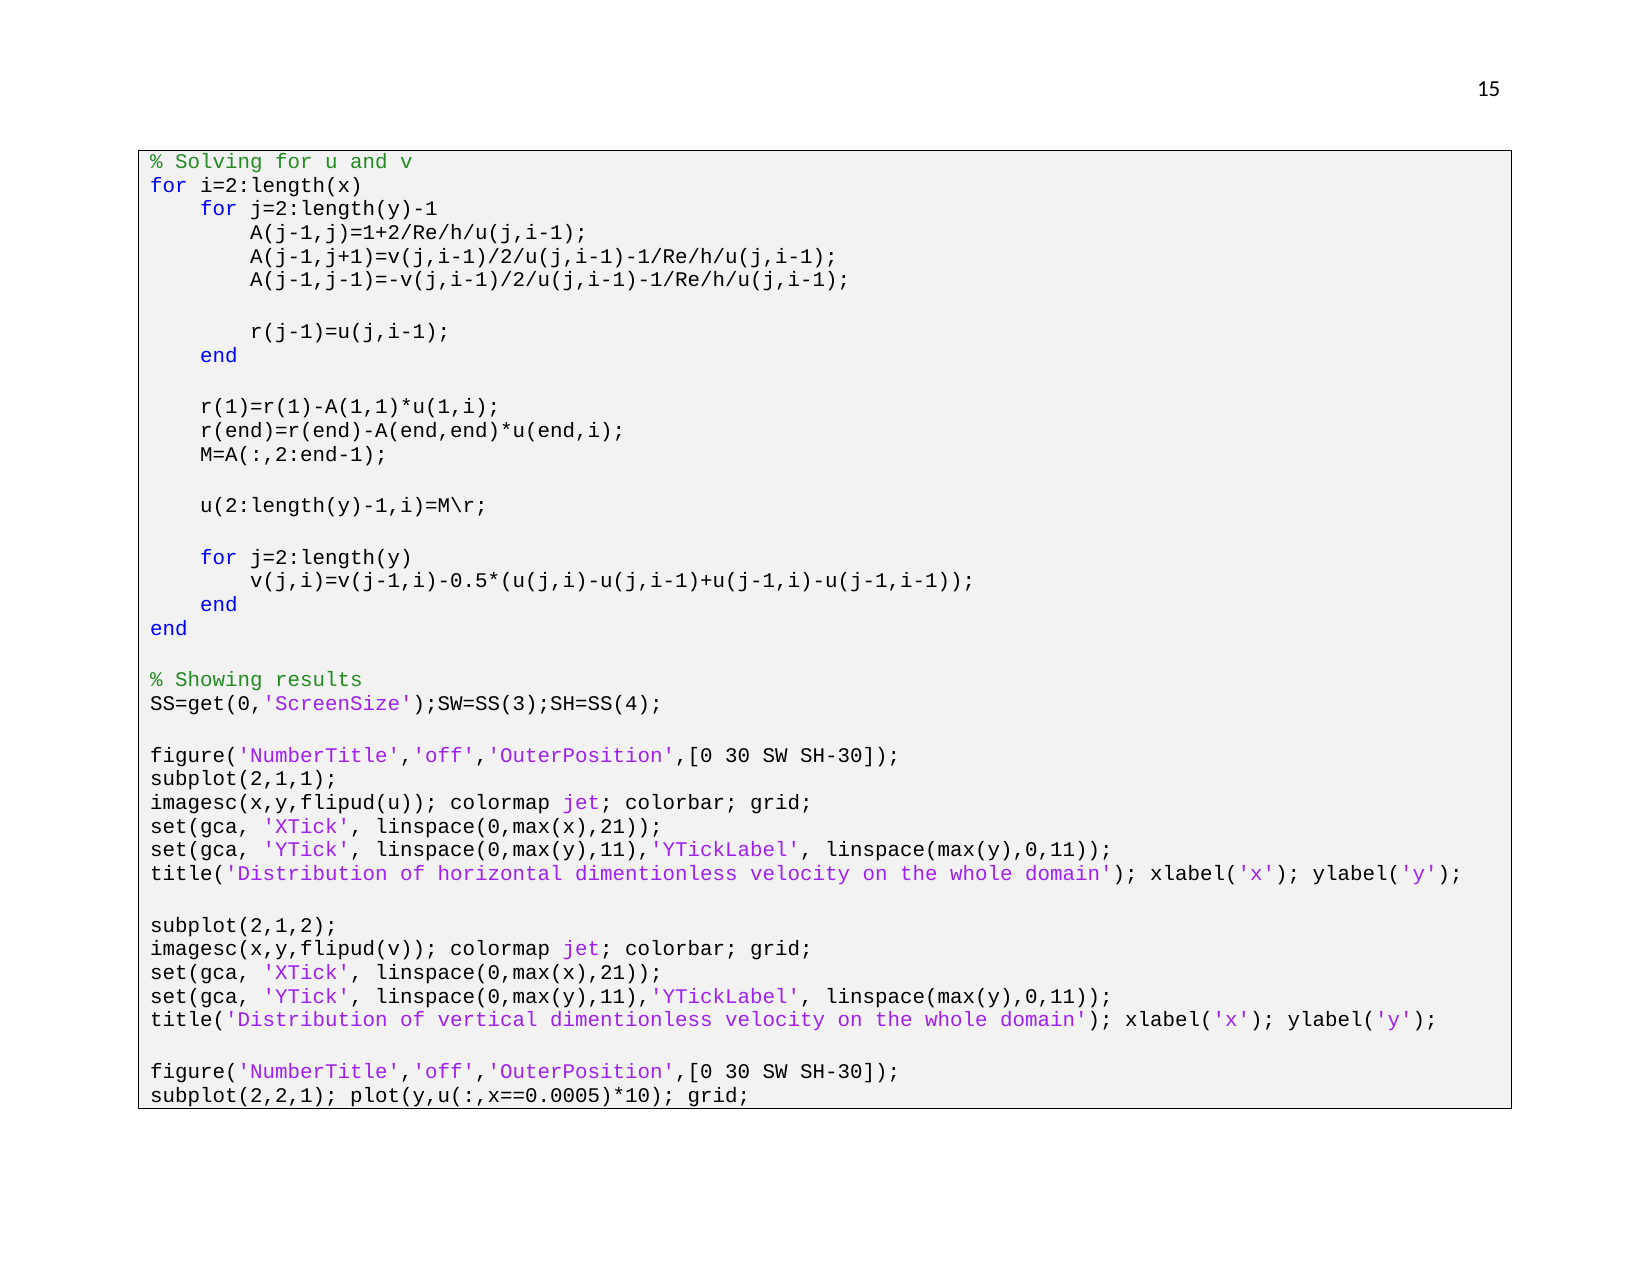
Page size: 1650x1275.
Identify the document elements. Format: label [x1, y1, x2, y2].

table_header [139, 151, 1511, 1108]
